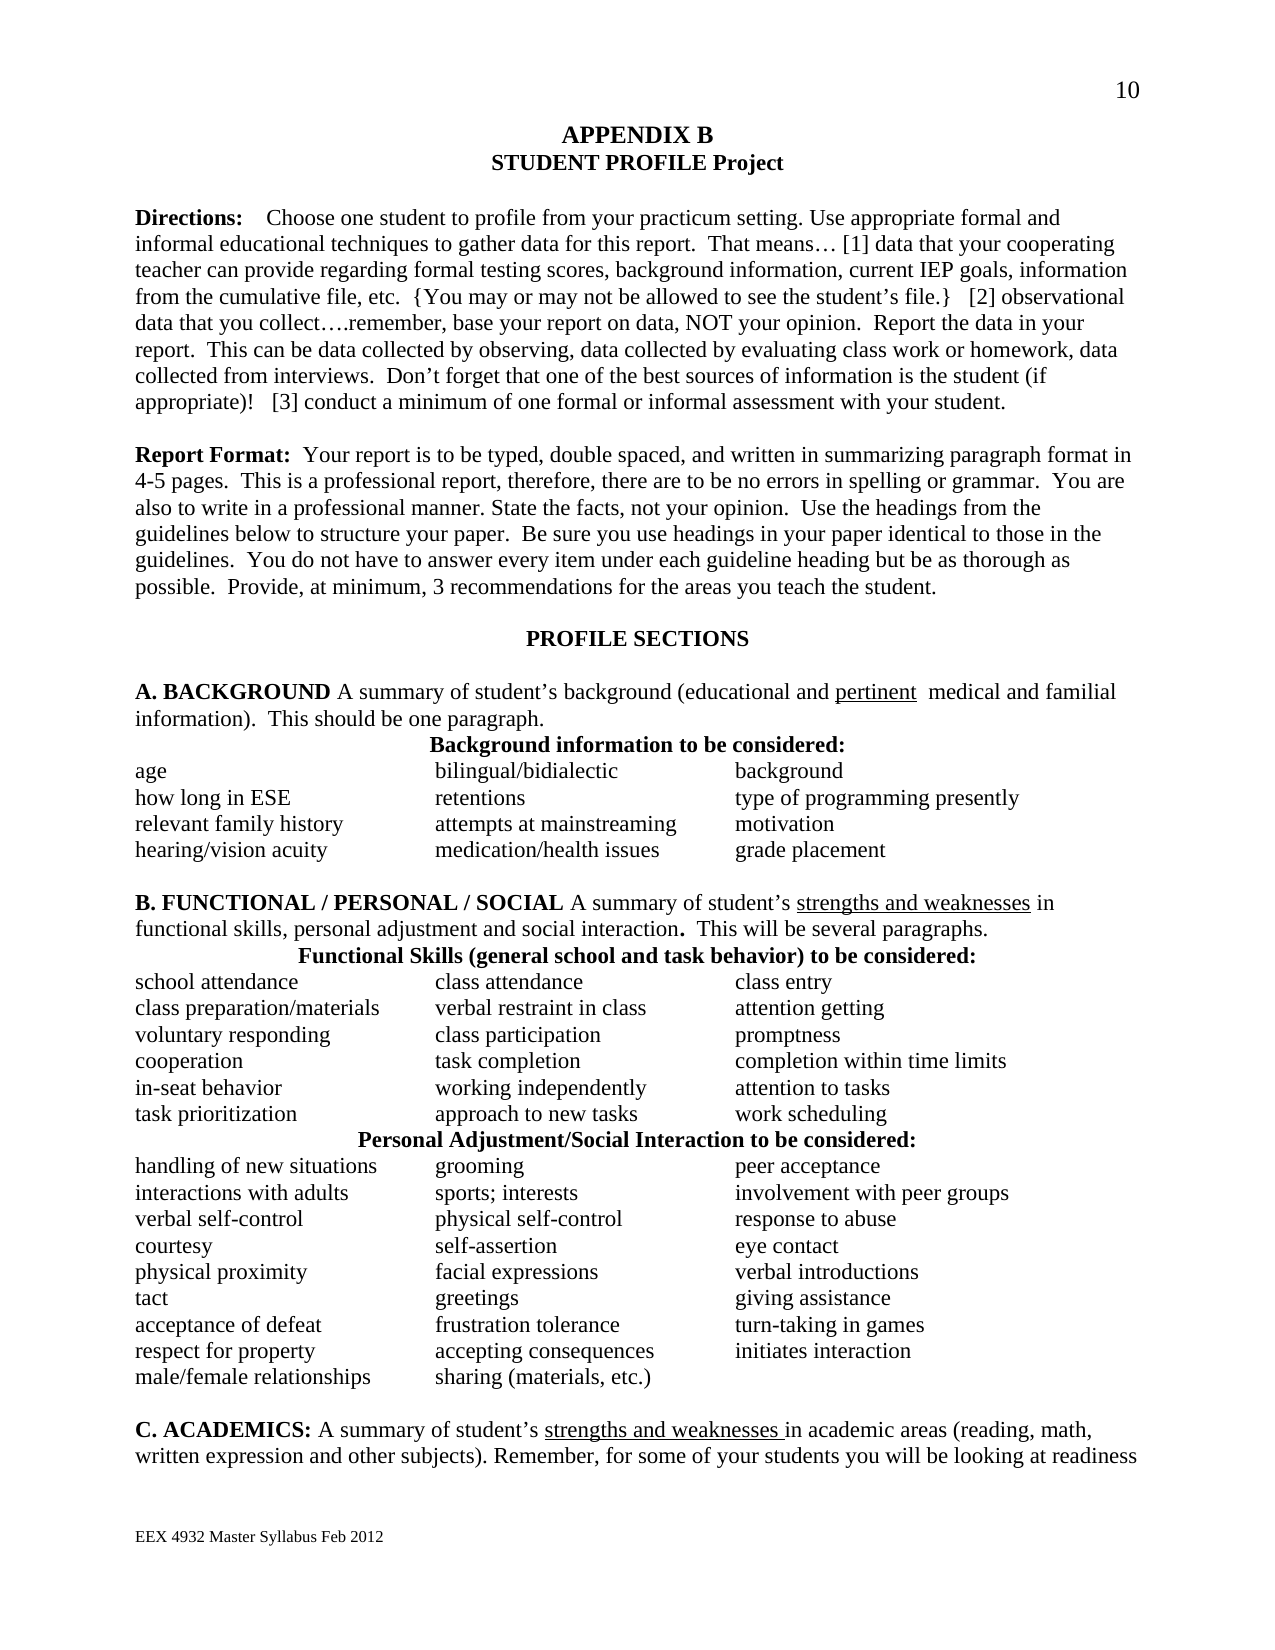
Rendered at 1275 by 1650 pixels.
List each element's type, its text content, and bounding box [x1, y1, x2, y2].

text Background information to be considered: [135, 731, 1140, 757]
text how long in ESE retentions type of programming presently [135, 784, 1140, 810]
text STUDENT PROFILE Project [135, 149, 1140, 175]
text school attendance class attendance class entry [135, 968, 1140, 994]
text age bilingual/bidialectic background [135, 757, 1140, 784]
text interactions with adults sports; interests involvement with peer groups [135, 1179, 1140, 1205]
text Personal Adjustment/Social Interaction to be considered: [135, 1126, 1140, 1153]
text Directions: Choose one student to profile from your practicum setting. Use appropriate formal and informal educational techniques to gather data for this report. That means… [1] data that your cooperating teacher can provide regarding formal testing scores, background information, current IEP goals, information from the cumulative file, etc. {You may or may not be allowed to see the student’s file.} [2] observational data that you collect….remember, base your report on data, NOT your opinion. Report the data in your report. This can be data collected by observing, data collected by evaluating class work or homework, data collected from interviews. Don’t forget that one of the best sources of information is the student (if appropriate)! [3] conduct a minimum of one formal or informal assessment with your student. [135, 204, 1140, 415]
text class preparation/materials verbal restraint in class attention getting [135, 994, 1140, 1021]
text hearing/vision acuity medication/health issues grade placement [135, 836, 1140, 863]
text respect for property accepting consequences initiates interaction [135, 1337, 1140, 1363]
text male/female relationships sharing (materials, etc.) [135, 1363, 1140, 1390]
text Report Format: Your report is to be typed, double spaced, and written in summarizing paragraph format in 4-5 pages. This is a professional report, therefore, there are to be no errors in spelling or grammar. You are also to write in a professional manner. State the facts, not your opinion. Use the headings from the guidelines below to structure your paper. Be sure you use headings in your paper identical to those in the guidelines. You do not have to answer every item under each guideline heading but be as thorough as possible. Provide, at minimum, 3 recommendations for the areas you teach the student. [135, 441, 1140, 599]
text Functional Skills (general school and task behavior) to be considered: [135, 942, 1140, 968]
text tact greetings giving assistance [135, 1284, 1140, 1311]
text courtesy self-assertion eye contact [135, 1232, 1140, 1258]
text acceptance of defeat frustration tolerance turn-taking in games [135, 1311, 1140, 1337]
text APPENDIX B [135, 120, 1140, 149]
text voluntary responding class participation promptness [135, 1021, 1140, 1047]
text handling of new situations grooming peer acceptance [135, 1153, 1140, 1179]
text physical proximity facial expressions verbal introductions [135, 1258, 1140, 1284]
text verbal self-control physical self-control response to abuse [135, 1205, 1140, 1232]
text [135, 1416, 1140, 1469]
text B. FUNCTIONAL / PERSONAL / SOCIAL A summary of student’s strengths and weaknesses in functional skills, personal adjustment and social interaction. This will be several paragraphs. [135, 889, 1140, 942]
text relevant family history attempts at mainstreaming motivation [135, 810, 1140, 836]
text PROFILE SECTIONS [135, 626, 1140, 652]
text cooperation task completion completion within time limits [135, 1047, 1140, 1073]
text task prioritization approach to new tasks work scheduling [135, 1100, 1140, 1126]
text in-seat behavior working independently attention to tasks [135, 1073, 1140, 1100]
text A. BACKGROUND A summary of student’s background (educational and pertinent medical and familial information). This should be one paragraph. [135, 678, 1140, 731]
